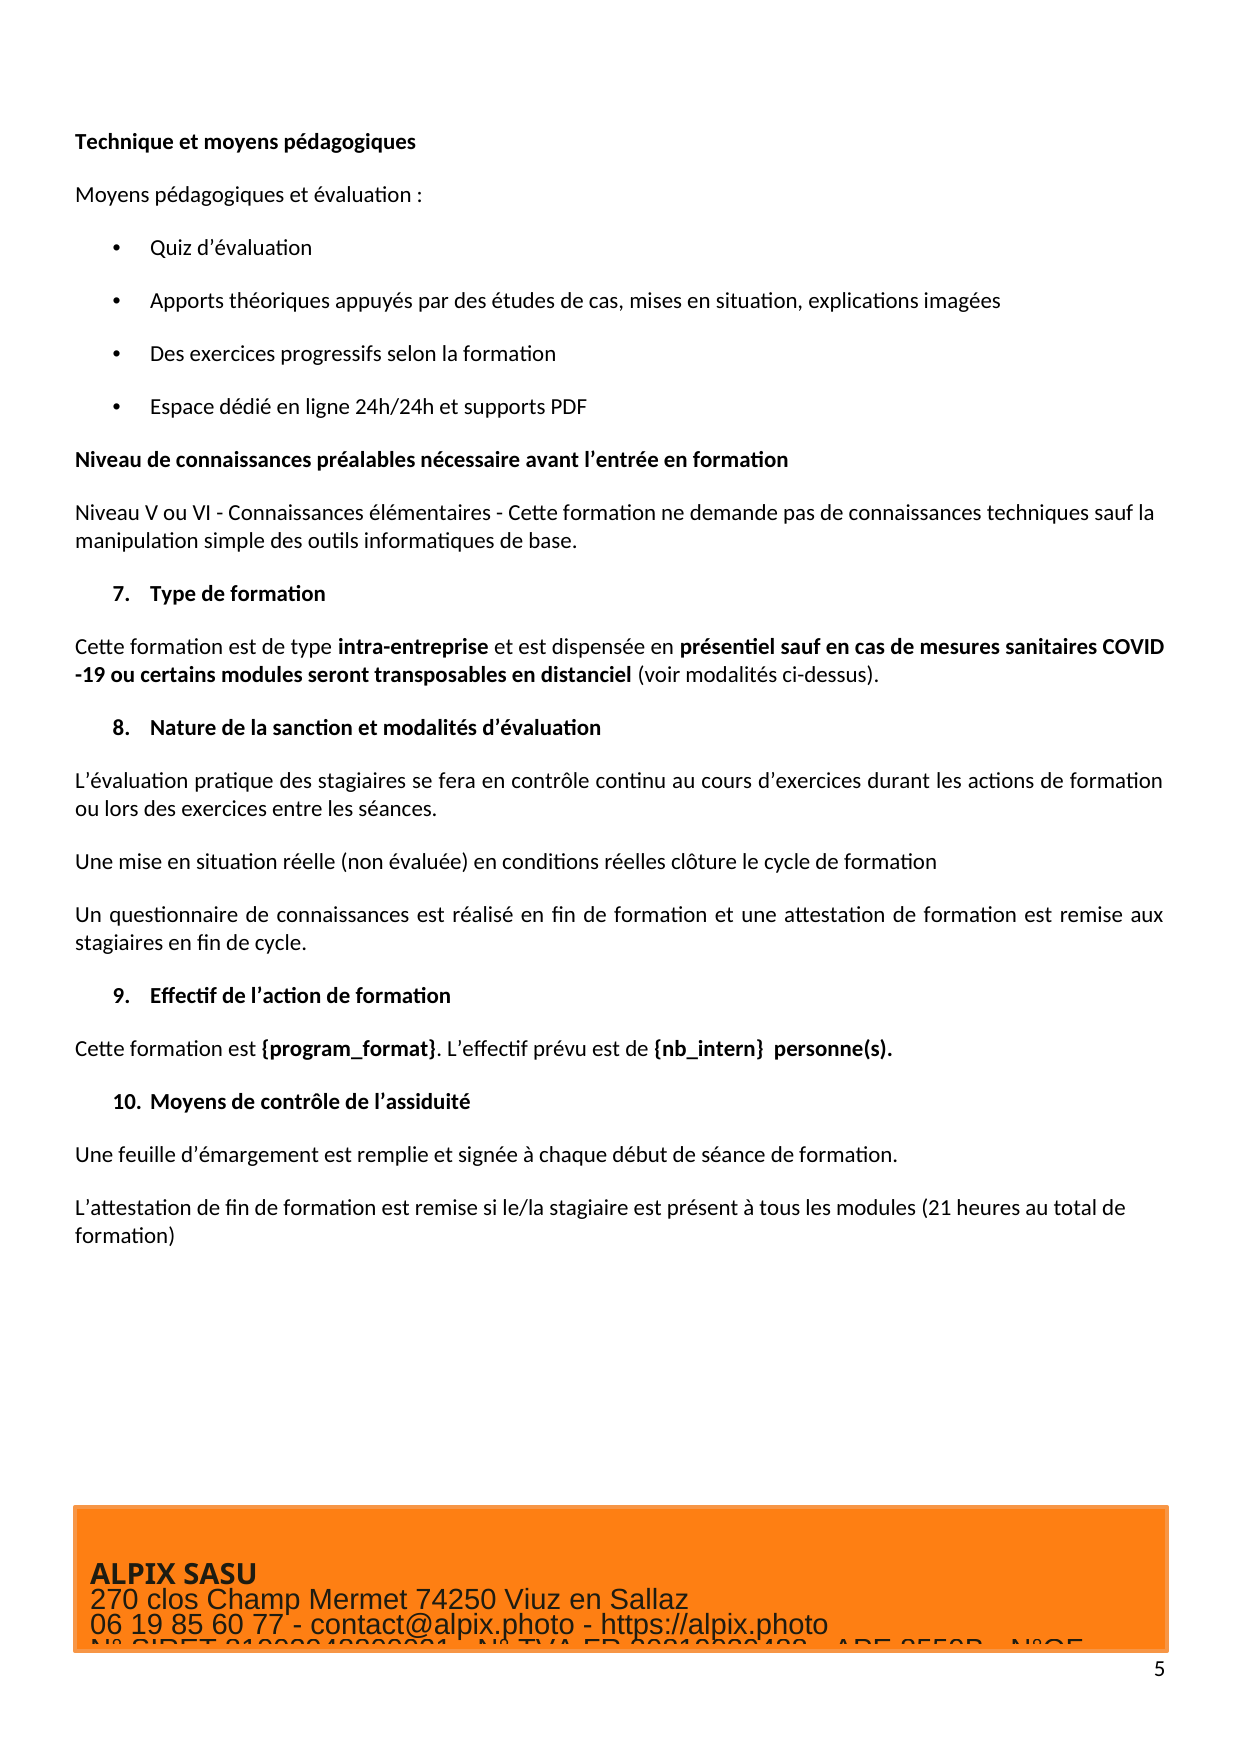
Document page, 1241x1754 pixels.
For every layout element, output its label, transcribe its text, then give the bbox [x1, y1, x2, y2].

list Quiz d’évaluation [112, 233, 1165, 261]
list Espace dédié en ligne 24h/24h et supports PDF [112, 392, 1165, 420]
list Effectif de l’action de formation [112, 981, 1165, 1009]
text Niveau de connaissances préalables nécessaire avant l’entrée en formation [75, 445, 1165, 473]
text Technique et moyens pédagogiques [75, 127, 1165, 155]
text L’évaluation pratique des stagiaires se fera en contrôle continu au cours d’exercices durant les actions de formation ou lors des exercices entre les séances. [75, 766, 1165, 822]
list Des exercices progressifs selon la formation [112, 339, 1165, 367]
list Apports théoriques appuyés par des études de cas, mises en situation, explications imagées [112, 286, 1165, 314]
text Moyens pédagogiques et évaluation : [75, 180, 1165, 208]
text Niveau V ou VI - Connaissances élémentaires - Cette formation ne demande pas de connaissances techniques sauf la manipulation simple des outils informatiques de base. [75, 498, 1165, 554]
list Moyens de contrôle de l’assiduité [112, 1087, 1165, 1115]
text Cette formation est {program_format}. L’effectif prévu est de {nb_intern} personne(s). [75, 1034, 1165, 1062]
text Une feuille d’émargement est remplie et signée à chaque début de séance de formation. [75, 1140, 1165, 1168]
text Une mise en situation réelle (non évaluée) en conditions réelles clôture le cycle de formation [75, 847, 1165, 875]
text Cette formation est de type intra-entreprise et est dispensée en présentiel sauf en cas de mesures sanitaires COVID -19 ou certains modules seront transposables en distanciel (voir modalités ci-dessus). [75, 632, 1165, 688]
text Un questionnaire de connaissances est réalisé en fin de formation et une attestation de formation est remise aux stagiaires en fin de cycle. [75, 900, 1165, 956]
list Nature de la sanction et modalités d’évaluation [112, 713, 1165, 741]
text L’attestation de fin de formation est remise si le/la stagiaire est présent à tous les modules (21 heures au total de formation) [75, 1193, 1165, 1249]
list Type de formation [112, 579, 1165, 607]
